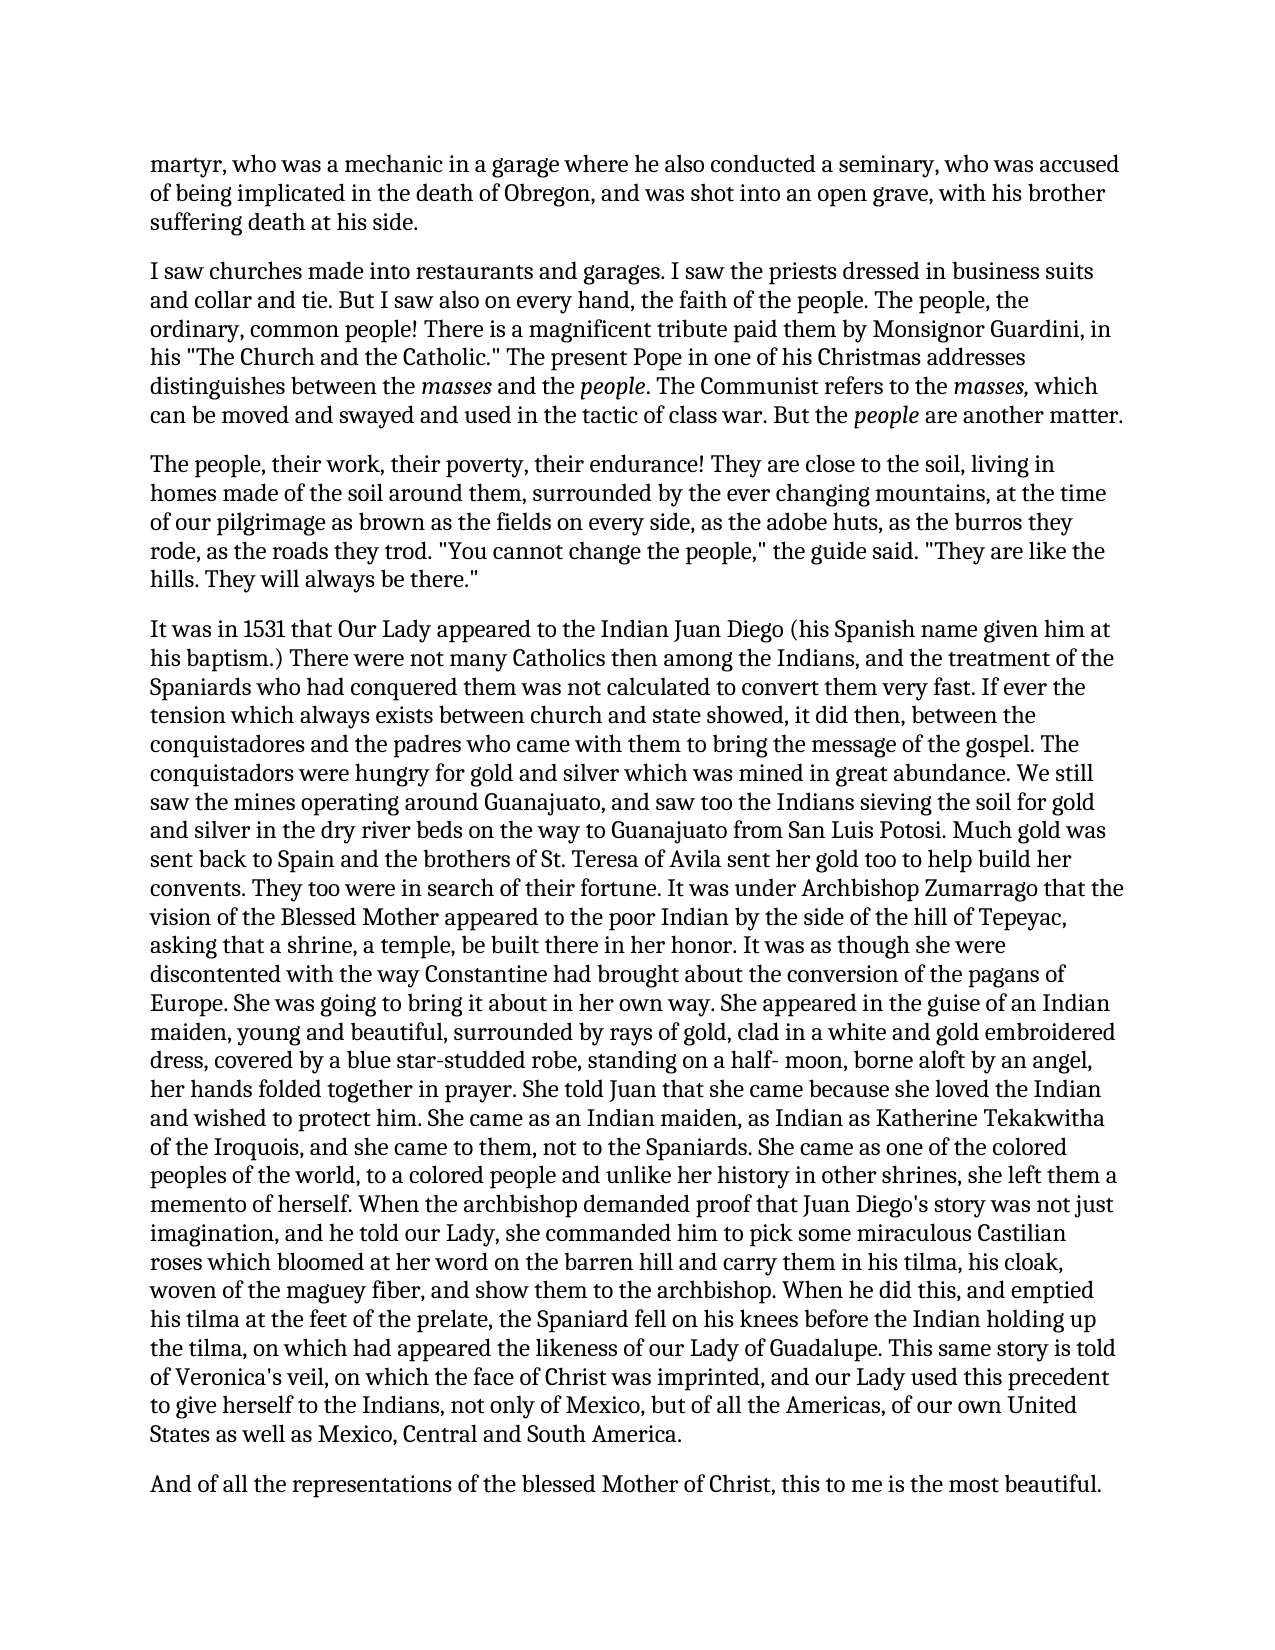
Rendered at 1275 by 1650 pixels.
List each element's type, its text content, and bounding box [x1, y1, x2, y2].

text And of all the representations of the blessed Mother of Christ, this to me is the most beautiful. [150, 1469, 1125, 1498]
text It was in 1531 that Our Lady appeared to the Indian Juan Diego (his Spanish name given him at his baptism.) There were not many Catholics then among the Indians, and the treatment of the Spaniards who had conquered them was not calculated to convert them very fast. If ever the tension which always exists between church and state showed, it did then, between the conquistadores and the padres who came with them to bring the message of the gospel. The conquistadors were hungry for gold and silver which was mined in great abundance. We still saw the mines operating around Guanajuato, and saw too the Indians sieving the soil for gold and silver in the dry river beds on the way to Guanajuato from San Luis Potosi. Much gold was sent back to Spain and the brothers of St. Teresa of Avila sent her gold too to help build her convents. They too were in search of their fortune. It was under Archbishop Zumarrago that the vision of the Blessed Mother appeared to the poor Indian by the side of the hill of Tepeyac, asking that a shrine, a temple, be built there in her honor. It was as though she were discontented with the way Constantine had brought about the conversion of the pagans of Europe. She was going to bring it about in her own way. She appeared in the guise of an Indian maiden, young and beautiful, surrounded by rays of gold, clad in a white and gold embroidered dress, covered by a blue star-studded robe, standing on a half- moon, borne aloft by an angel, her hands folded together in prayer. She told Juan that she came because she loved the Indian and wished to protect him. She came as an Indian maiden, as Indian as Katherine Tekakwitha of the Iroquois, and she came to them, not to the Spaniards. She came as one of the colored peoples of the world, to a colored people and unlike her history in other shrines, she left them a memento of herself. When the archbishop demanded proof that Juan Diego's story was not just imagination, and he told our Lady, she commanded him to pick some miraculous Castilian roses which bloomed at her word on the barren hill and carry them in his tilma, his cloak, woven of the maguey fiber, and show them to the archbishop. When he did this, and emptied his tilma at the feet of the prelate, the Spaniard fell on his knees before the Indian holding up the tilma, on which had appeared the likeness of our Lady of Guadalupe. This same story is told of Veronica's veil, on which the face of Christ was imprinted, and our Lady used this precedent to give herself to the Indians, not only of Mexico, but of all the Americas, of our own United States as well as Mexico, Central and South America. [150, 615, 1125, 1449]
text I saw churches made into restaurants and garages. I saw the priests dressed in business suits and collar and tie. But I saw also on every hand, the faith of the people. The people, the ordinary, common people! There is a magnificent tribute paid them by Monsignor Guardini, in his "The Church and the Catholic." The present Pope in one of his Christmas addresses distinguishes between the masses and the people. The Communist refers to the masses, which can be moved and swayed and used in the tactic of class war. But the people are another matter. [150, 257, 1125, 429]
text The people, their work, their poverty, their endurance! They are close to the soil, living in homes made of the soil around them, surrounded by the ever changing mountains, at the time of our pilgrimage as brown as the fields on every side, as the adobe huts, as the burros they rode, as the roads they trod. "You cannot change the people," the guide said. "They are like the hills. They will always be there." [150, 450, 1125, 594]
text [150, 150, 1125, 236]
